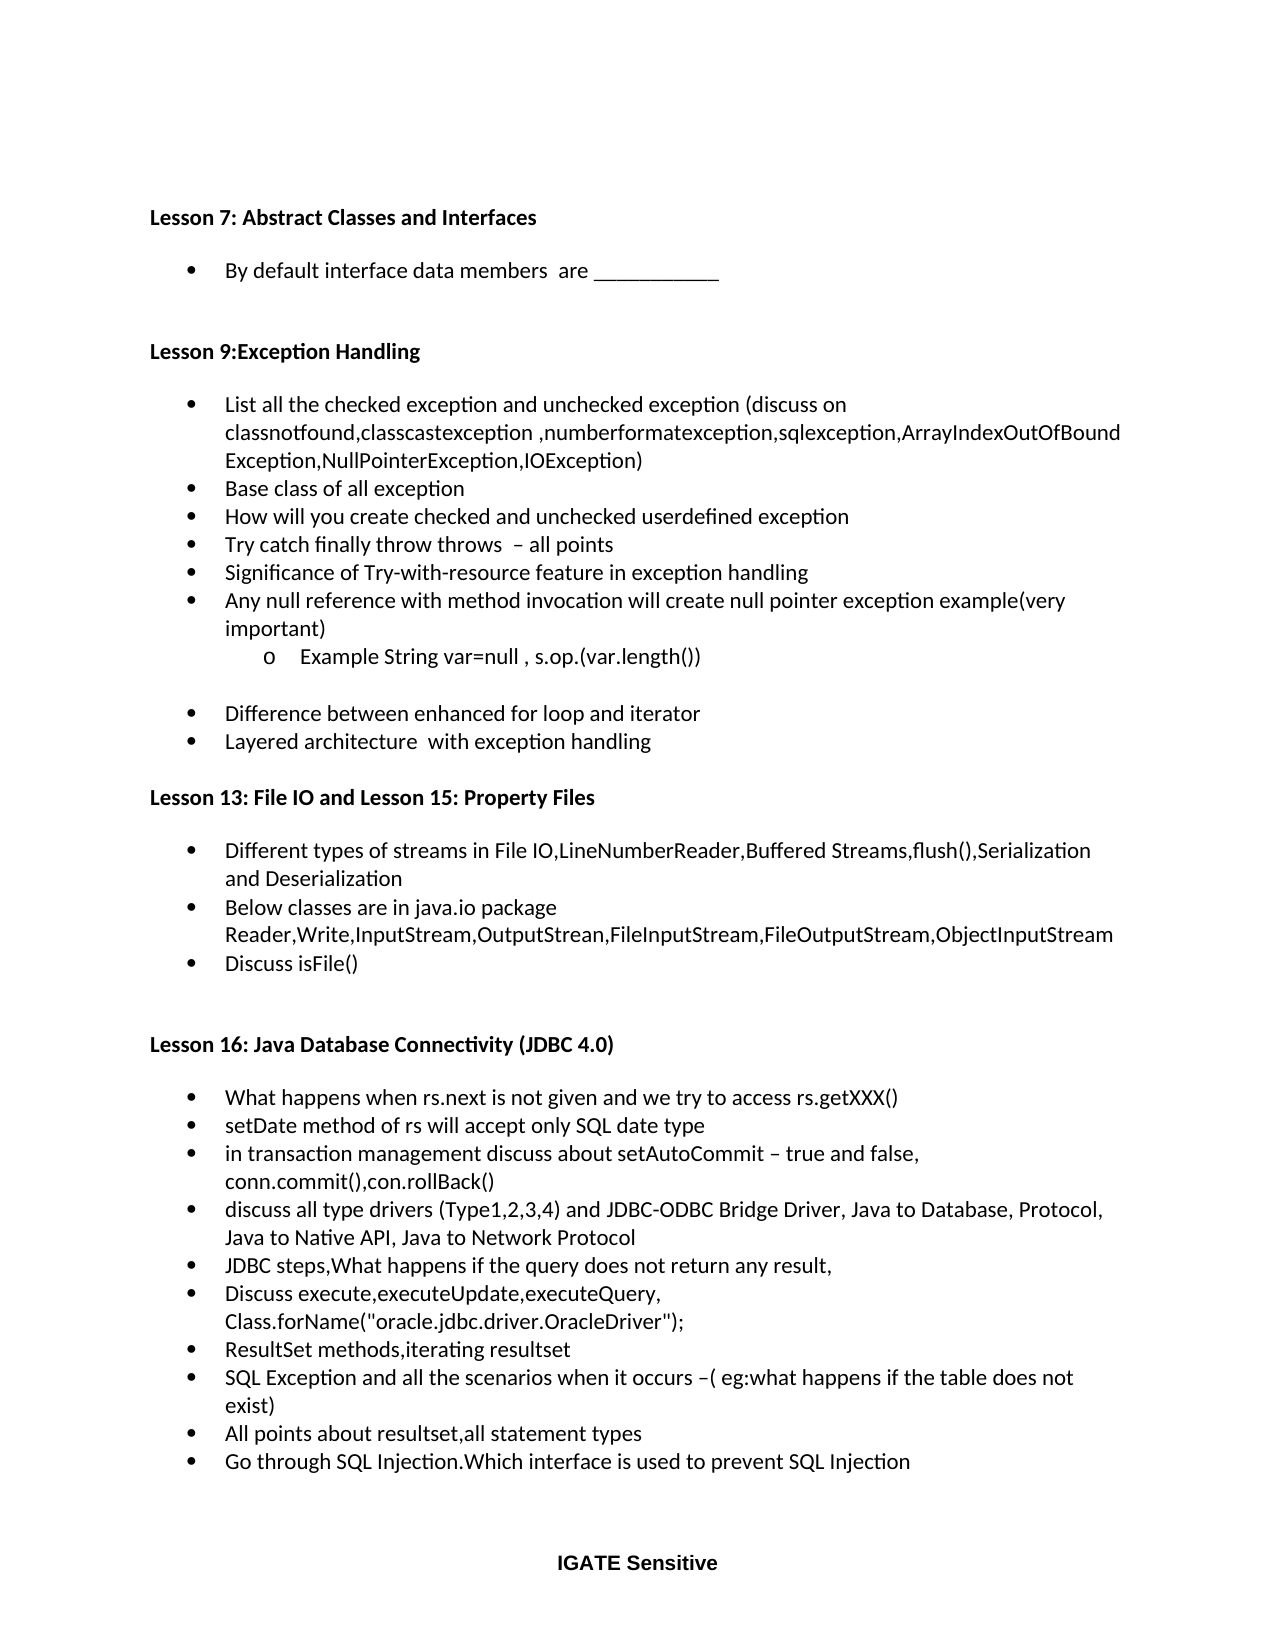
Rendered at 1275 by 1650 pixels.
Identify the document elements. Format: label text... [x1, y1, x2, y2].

list JDBC steps,What happens if the query does not return any result, [187, 1251, 1125, 1279]
list What happens when rs.next is not given and we try to access rs.getXXX() [187, 1083, 1125, 1111]
list Go through SQL Injection.Which interface is used to prevent SQL Injection [187, 1447, 1125, 1475]
text Lesson 7: Abstract Classes and Interfaces [150, 203, 1125, 231]
list Layered architecture with exception handling [187, 727, 1125, 756]
list ResultSet methods,iterating resultset [187, 1335, 1125, 1363]
list How will you create checked and unchecked userdefined exception [187, 502, 1125, 530]
list Try catch finally throw throws – all points [187, 530, 1125, 558]
list SQL Exception and all the scenarios when it occurs –( eg:what happens if the table does not exist) [187, 1363, 1125, 1419]
list Significance of Try-with-resource feature in exception handling [187, 558, 1125, 586]
list in transaction management discuss about setAutoCommit – true and false, conn.commit(),con.rollBack() [187, 1139, 1125, 1195]
list Discuss isFile() [187, 949, 1125, 977]
list Different types of streams in File IO,LineNumberReader,Buffered Streams,flush(),Serialization and Deserialization [187, 837, 1125, 893]
list discuss all type drivers (Type1,2,3,4) and JDBC-ODBC Bridge Driver, Java to Database, Protocol, Java to Native API, Java to Network Protocol [187, 1195, 1125, 1251]
list By default interface data members are ___________ [187, 256, 1125, 284]
list Below classes are in java.io package Reader,Write,InputStream,OutputStrean,FileInputStream,FileOutputStream,ObjectInputStream [187, 893, 1125, 949]
list Discuss execute,executeUpdate,executeQuery, Class.forName("oracle.jdbc.driver.OracleDriver"); [187, 1279, 1125, 1335]
text Lesson 13: File IO and Lesson 15: Property Files [150, 783, 1125, 812]
list setDate method of rs will accept only SQL date type [187, 1111, 1125, 1139]
text Lesson 9:Exception Handling [150, 337, 1125, 365]
list Example String var=null , s.op.(var.length()) [262, 642, 1125, 671]
list Any null reference with method invocation will create null pointer exception example(very important) [187, 586, 1125, 642]
list Base class of all exception [187, 474, 1125, 502]
list All points about resultset,all statement types [187, 1419, 1125, 1447]
text Lesson 16: Java Database Connectivity (JDBC 4.0) [150, 1030, 1125, 1058]
list Difference between enhanced for loop and iterator [187, 699, 1125, 727]
list List all the checked exception and unchecked exception (discuss on classnotfound,classcastexception ,numberformatexception,sqlexception,ArrayIndexOutOfBoundException,NullPointerException,IOException) [187, 390, 1125, 474]
